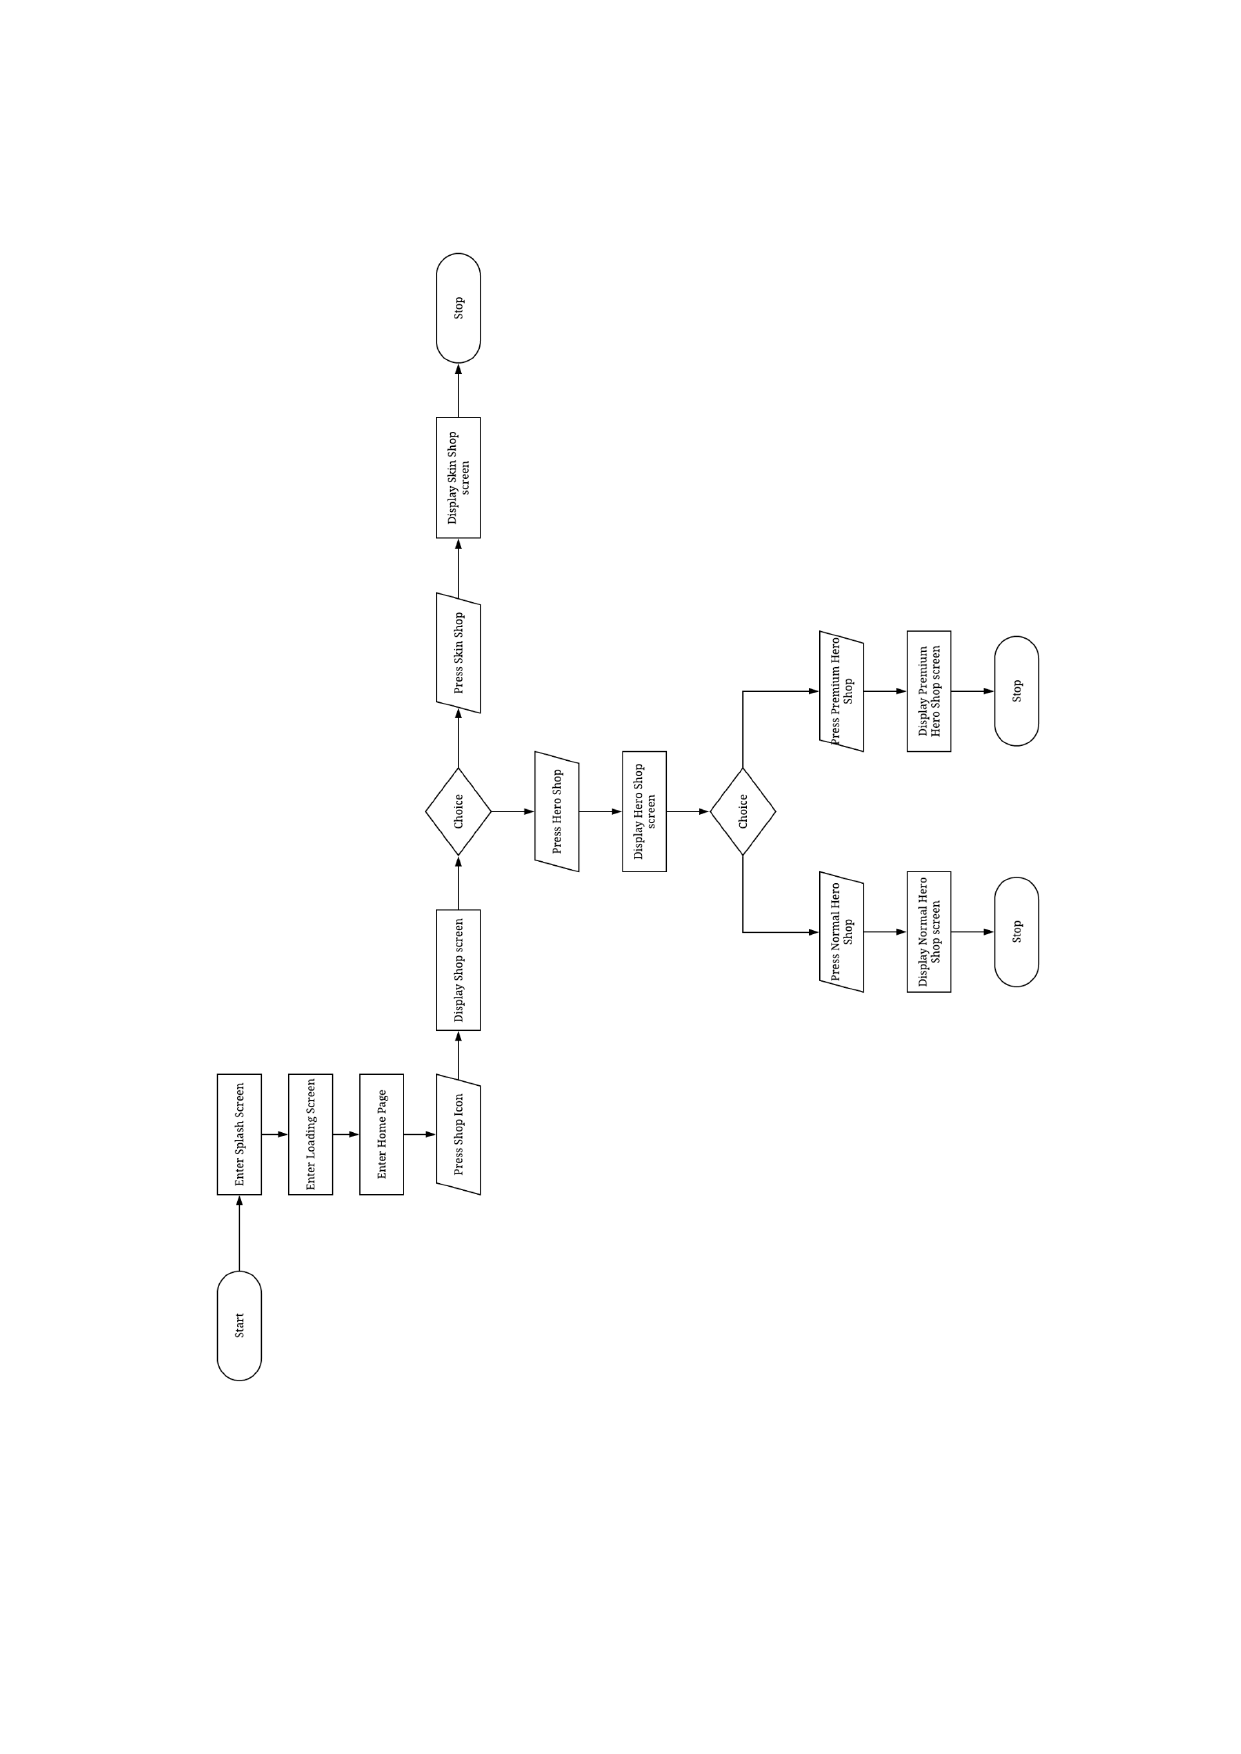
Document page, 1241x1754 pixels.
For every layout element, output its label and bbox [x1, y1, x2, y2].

picture [196, 233, 1060, 1401]
